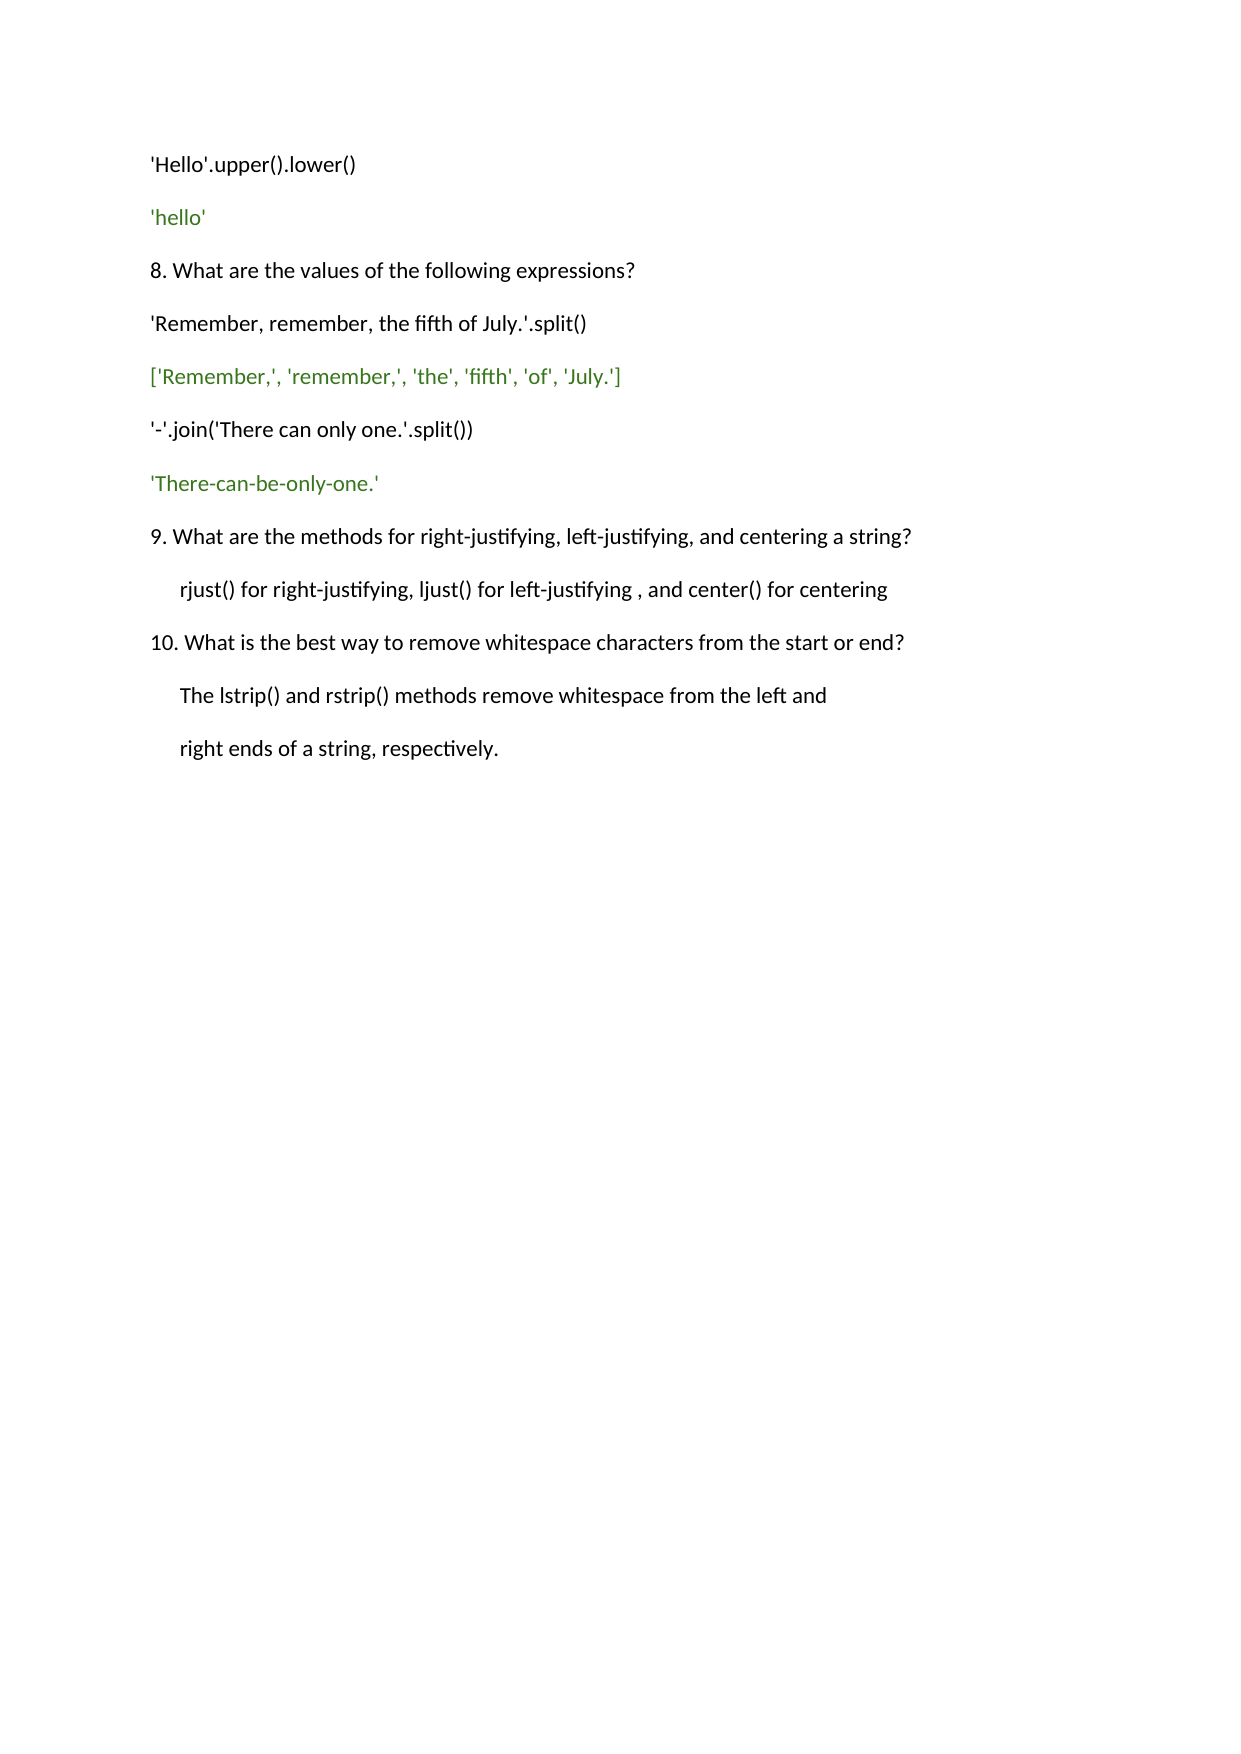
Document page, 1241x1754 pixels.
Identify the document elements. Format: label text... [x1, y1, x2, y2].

text rjust() for right-justifying, ljust() for left-justifying , and center() for centering [179, 575, 1090, 603]
text right ends of a string, respectively. [179, 734, 1090, 762]
text ['Remember,', 'remember,', 'the', 'fifth', 'of', 'July.'] [150, 362, 1090, 391]
text 'Remember, remember, the fifth of July.'.split() [150, 309, 1090, 337]
text 'Hello'.upper().lower() [150, 150, 1090, 178]
text 10. What is the best way to remove whitespace characters from the start or end? [150, 628, 1090, 656]
text 8. What are the values of the following expressions? [150, 256, 1090, 284]
text '-'.join('There can only one.'.split()) [150, 416, 1090, 444]
text The lstrip() and rstrip() methods remove whitespace from the left and [179, 681, 1090, 709]
text 'hello' [150, 203, 1090, 231]
text 'There-can-be-only-one.' [150, 469, 1090, 497]
text 9. What are the methods for right-justifying, left-justifying, and centering a string? [150, 522, 1090, 550]
